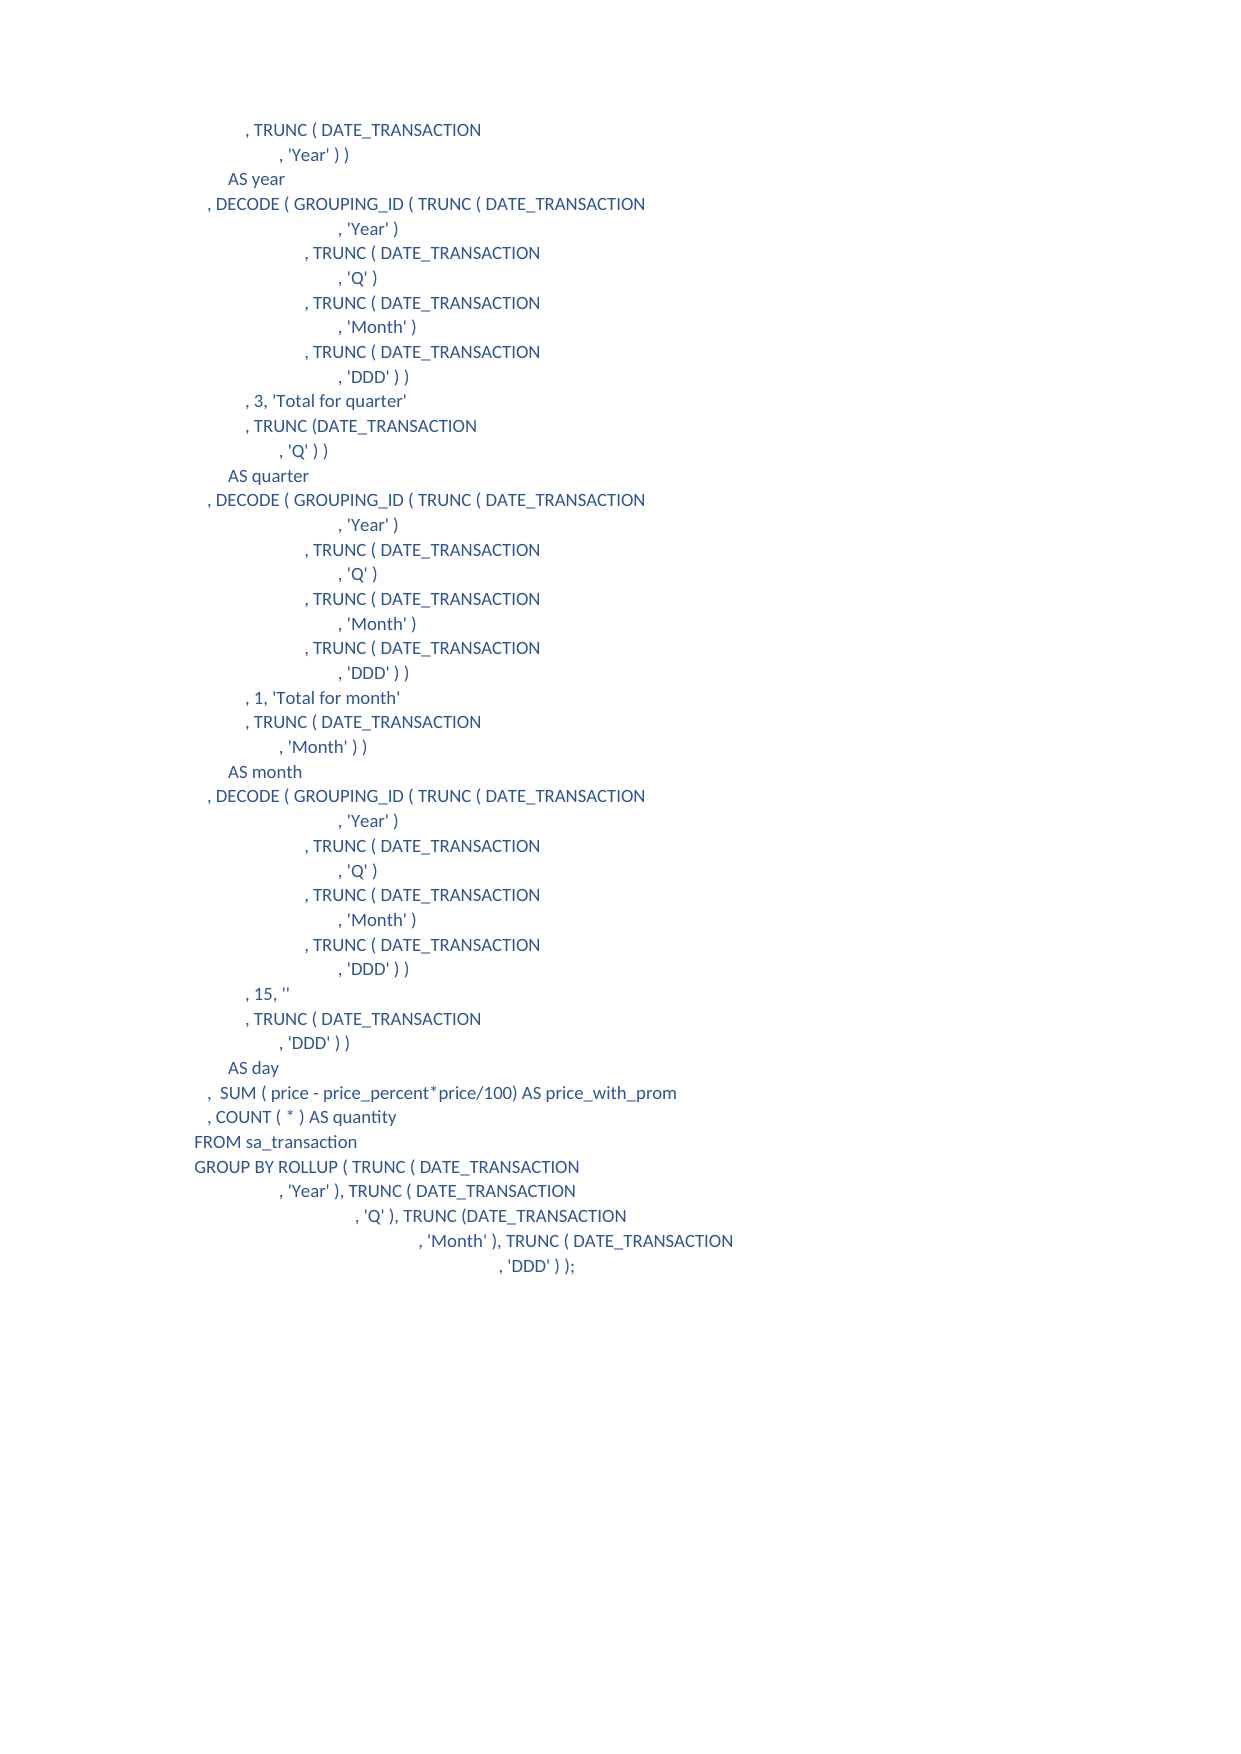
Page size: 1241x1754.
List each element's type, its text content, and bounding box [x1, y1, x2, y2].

text , 'Year' ) [177, 809, 1152, 832]
text , 3, 'Total for quarter' [177, 390, 1152, 413]
text , TRUNC ( DATE_TRANSACTION [177, 883, 1152, 906]
text , 15, '' [177, 982, 1152, 1005]
text , 'DDD' ) ) [177, 957, 1152, 980]
text , DECODE ( GROUPING_ID ( TRUNC ( DATE_TRANSACTION [177, 785, 1152, 808]
text , 'Month' ) [177, 908, 1152, 931]
text , 'Month' ) [177, 612, 1152, 635]
text , TRUNC ( DATE_TRANSACTION [177, 1007, 1152, 1030]
text GROUP BY ROLLUP ( TRUNC ( DATE_TRANSACTION [177, 1155, 1152, 1178]
text , 'Q' ) [177, 859, 1152, 882]
text , 'Q' ) [177, 266, 1152, 289]
text FROM sa_transaction [177, 1130, 1152, 1153]
text AS quarter [177, 464, 1152, 487]
text , 'Year' ), TRUNC ( DATE_TRANSACTION [177, 1180, 1152, 1203]
text , TRUNC ( DATE_TRANSACTION [177, 711, 1152, 733]
text , TRUNC ( DATE_TRANSACTION [177, 933, 1152, 956]
text AS year [177, 167, 1152, 190]
text AS month [177, 760, 1152, 783]
text , TRUNC ( DATE_TRANSACTION [177, 118, 1152, 141]
text , 'Year' ) [177, 513, 1152, 536]
text , TRUNC ( DATE_TRANSACTION [177, 538, 1152, 561]
text , COUNT ( * ) AS quantity [177, 1106, 1152, 1128]
text , 'Month' ), TRUNC ( DATE_TRANSACTION [177, 1229, 1152, 1252]
text , 'DDD' ) ) [177, 661, 1152, 684]
text , 'DDD' ) ) [177, 365, 1152, 388]
text , 'Year' ) ) [177, 143, 1152, 166]
text , 1, 'Total for month' [177, 686, 1152, 709]
text , 'DDD' ) ); [177, 1254, 1152, 1277]
text , 'Month' ) ) [177, 735, 1152, 758]
text , 'Year' ) [177, 217, 1152, 240]
text , TRUNC ( DATE_TRANSACTION [177, 587, 1152, 610]
text , TRUNC ( DATE_TRANSACTION [177, 637, 1152, 659]
text , TRUNC ( DATE_TRANSACTION [177, 291, 1152, 314]
text , TRUNC ( DATE_TRANSACTION [177, 242, 1152, 264]
text , 'Month' ) [177, 316, 1152, 338]
text , DECODE ( GROUPING_ID ( TRUNC ( DATE_TRANSACTION [177, 488, 1152, 511]
text , TRUNC ( DATE_TRANSACTION [177, 834, 1152, 857]
text , DECODE ( GROUPING_ID ( TRUNC ( DATE_TRANSACTION [177, 192, 1152, 215]
text , TRUNC (DATE_TRANSACTION [177, 414, 1152, 437]
text , 'Q' ) [177, 562, 1152, 585]
text , 'Q' ), TRUNC (DATE_TRANSACTION [177, 1204, 1152, 1227]
text , 'Q' ) ) [177, 439, 1152, 462]
text , SUM ( price - price_percent*price/100) AS price_with_prom [177, 1081, 1152, 1104]
text , TRUNC ( DATE_TRANSACTION [177, 340, 1152, 363]
text AS day [177, 1056, 1152, 1079]
text , 'DDD' ) ) [177, 1032, 1152, 1054]
